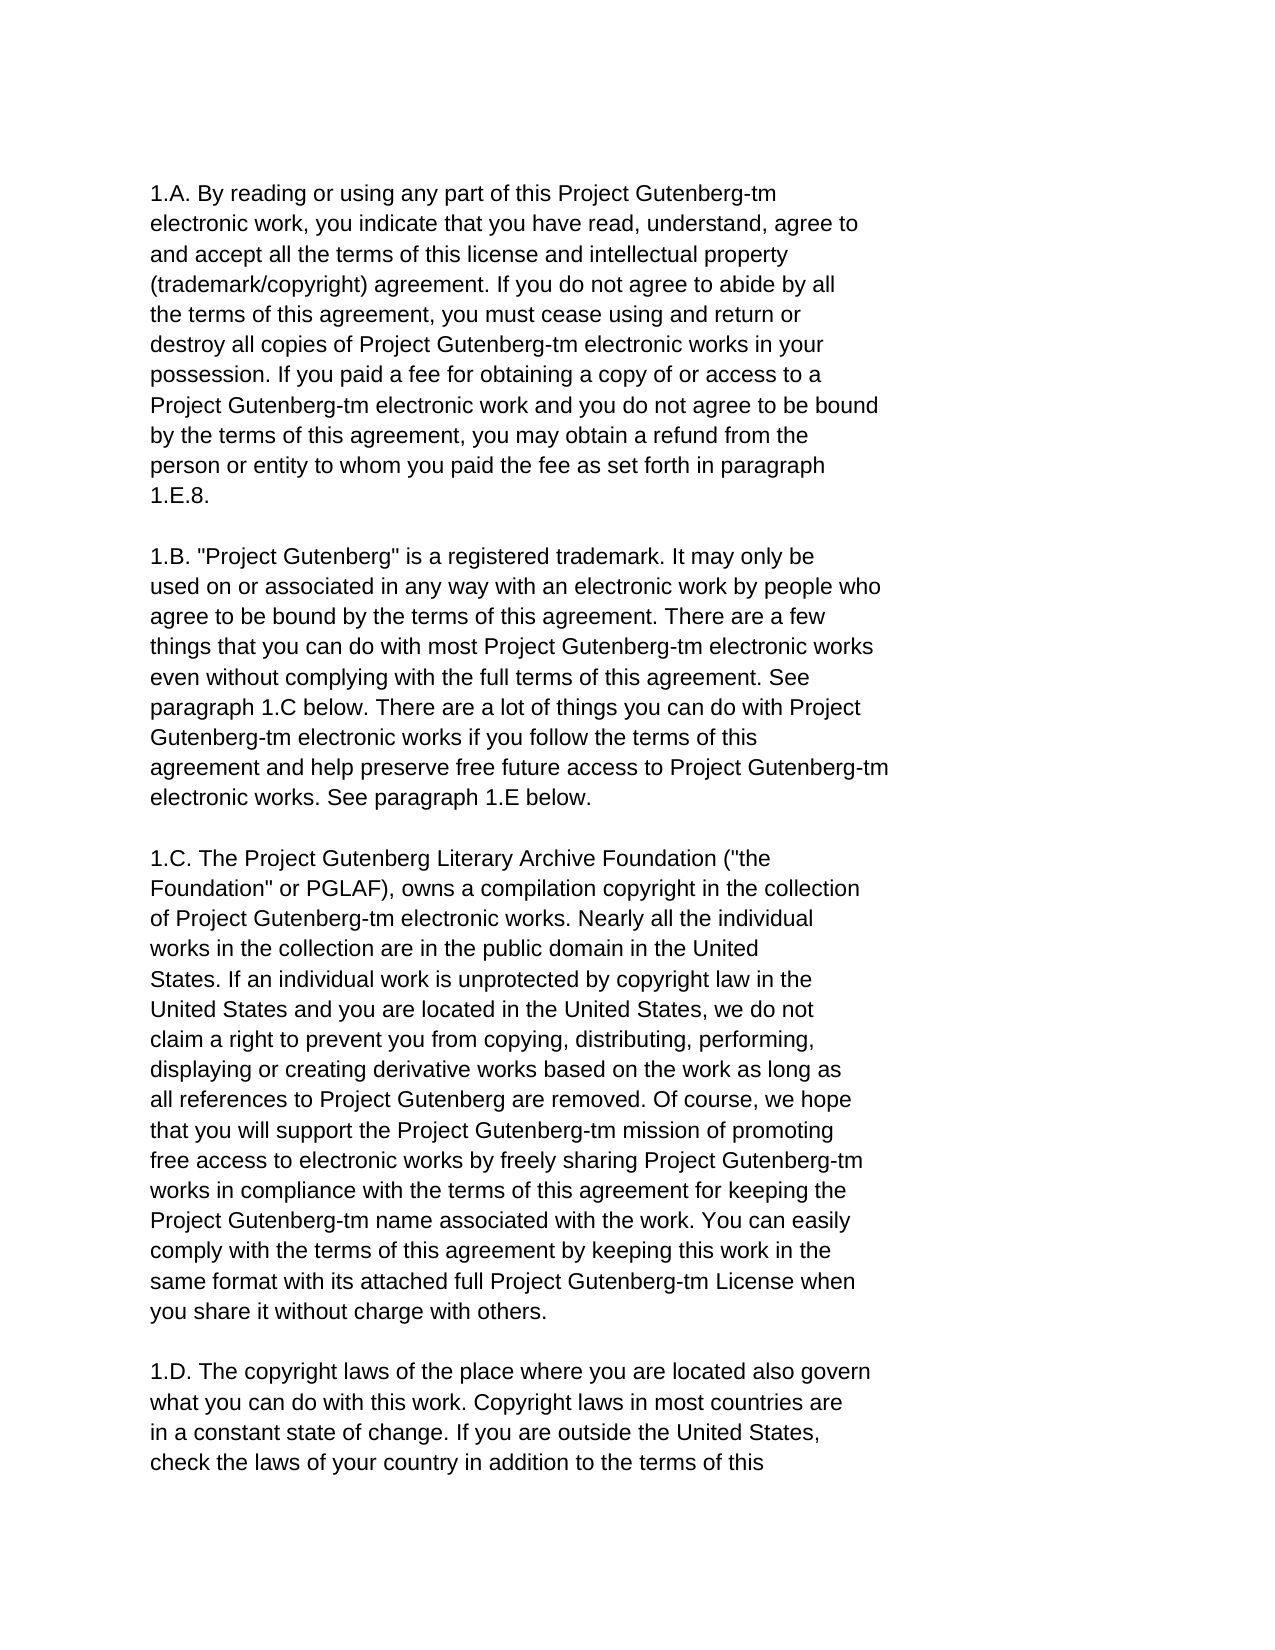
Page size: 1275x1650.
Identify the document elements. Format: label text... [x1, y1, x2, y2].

text and accept all the terms of this license and intellectual property [150, 241, 1125, 267]
text Gutenberg-tm electronic works if you follow the terms of this [150, 724, 1125, 750]
text agreement and help preserve free future access to Project Gutenberg-tm [150, 754, 1125, 781]
text 1.B. "Project Gutenberg" is a registered trademark. It may only be [150, 543, 1125, 569]
text in a constant state of change. If you are outside the United States, [150, 1419, 1125, 1445]
text person or entity to whom you paid the fee as set forth in paragraph [150, 452, 1125, 478]
text comply with the terms of this agreement by keeping this work in the [150, 1237, 1125, 1264]
text United States and you are located in the United States, we do not [150, 996, 1125, 1022]
text displaying or creating derivative works based on the work as long as [150, 1056, 1125, 1083]
text paragraph 1.C below. There are a lot of things you can do with Project [150, 694, 1125, 720]
text 1.C. The Project Gutenberg Literary Archive Foundation ("the [150, 845, 1125, 871]
text electronic work, you indicate that you have read, understand, agree to [150, 210, 1125, 237]
text 1.D. The copyright laws of the place where you are located also govern [150, 1358, 1125, 1385]
text check the laws of your country in addition to the terms of this [150, 1449, 1125, 1475]
text Project Gutenberg-tm name associated with the work. You can easily [150, 1207, 1125, 1234]
text of Project Gutenberg-tm electronic works. Nearly all the individual [150, 905, 1125, 932]
text agree to be bound by the terms of this agreement. There are a few [150, 603, 1125, 629]
text (trademark/copyright) agreement. If you do not agree to abide by all [150, 271, 1125, 297]
text used on or associated in any way with an electronic work by people who [150, 573, 1125, 599]
text you share it without charge with others. [150, 1298, 1125, 1324]
text free access to electronic works by freely sharing Project Gutenberg-tm [150, 1147, 1125, 1173]
text claim a right to prevent you from copying, distributing, performing, [150, 1026, 1125, 1052]
text even without complying with the full terms of this agreement. See [150, 663, 1125, 690]
text by the terms of this agreement, you may obtain a refund from the [150, 422, 1125, 448]
text same format with its attached full Project Gutenberg-tm License when [150, 1268, 1125, 1294]
text works in compliance with the terms of this agreement for keeping the [150, 1177, 1125, 1203]
text 1.E.8. [150, 482, 1125, 509]
text that you will support the Project Gutenberg-tm mission of promoting [150, 1117, 1125, 1143]
text all references to Project Gutenberg are removed. Of course, we hope [150, 1086, 1125, 1113]
text works in the collection are in the public domain in the United [150, 935, 1125, 962]
text possession. If you paid a fee for obtaining a copy of or access to a [150, 361, 1125, 388]
text the terms of this agreement, you must cease using and return or [150, 301, 1125, 327]
text what you can do with this work. Copyright laws in most countries are [150, 1388, 1125, 1415]
text things that you can do with most Project Gutenberg-tm electronic works [150, 633, 1125, 660]
text 1.A. By reading or using any part of this Project Gutenberg-tm [150, 180, 1125, 207]
text States. If an individual work is unprotected by copyright law in the [150, 966, 1125, 992]
text electronic works. See paragraph 1.E below. [150, 784, 1125, 811]
text Project Gutenberg-tm electronic work and you do not agree to be bound [150, 392, 1125, 418]
text destroy all copies of Project Gutenberg-tm electronic works in your [150, 331, 1125, 358]
text Foundation" or PGLAF), owns a compilation copyright in the collection [150, 875, 1125, 901]
